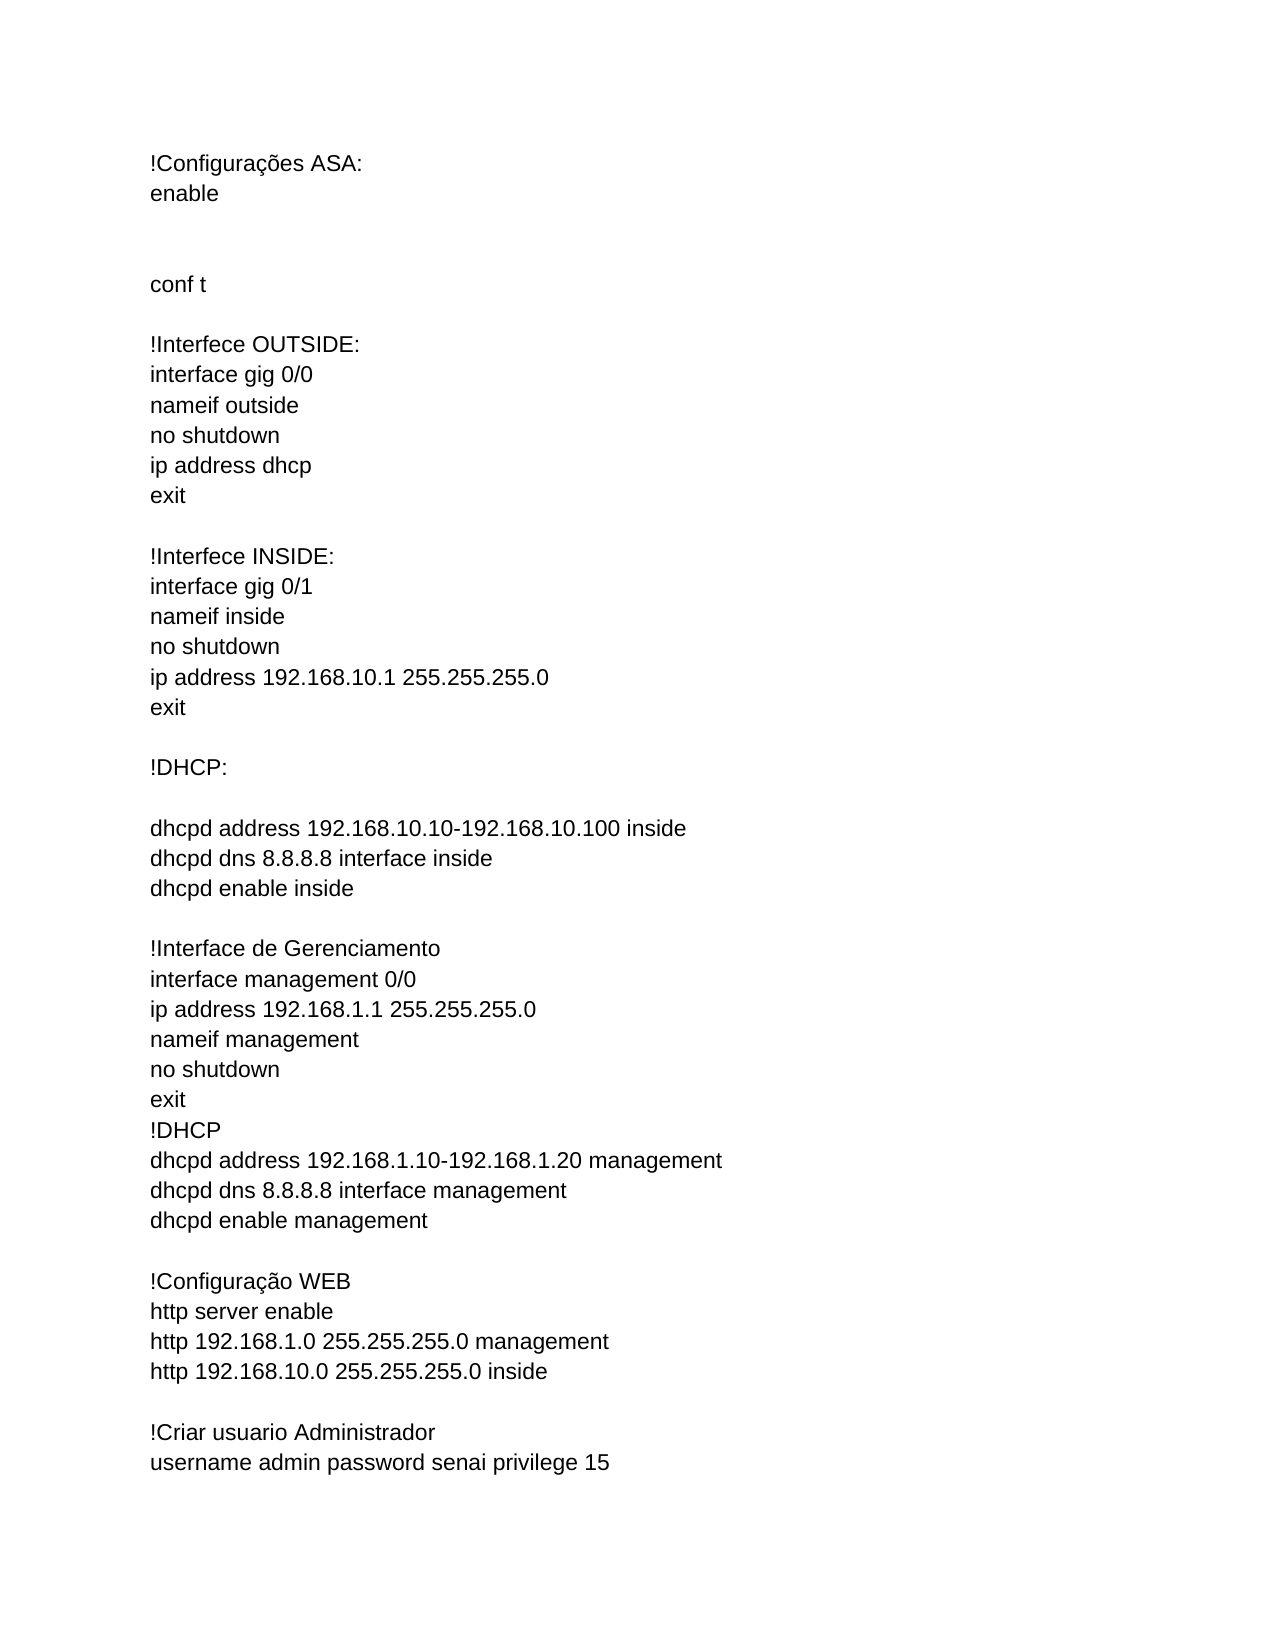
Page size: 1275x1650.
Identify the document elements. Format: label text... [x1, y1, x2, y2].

text exit [150, 482, 1125, 509]
text nameif inside [150, 603, 1125, 629]
text no shutdown [150, 422, 1125, 448]
text exit [150, 1086, 1125, 1113]
text ip address 192.168.10.1 255.255.255.0 [150, 663, 1125, 690]
text !DHCP [150, 1117, 1125, 1143]
text dhcpd address 192.168.1.10-192.168.1.20 management [150, 1147, 1125, 1173]
text dhcpd dns 8.8.8.8 interface management [150, 1177, 1125, 1203]
text no shutdown [150, 1056, 1125, 1083]
text username admin password senai privilege 15 [150, 1449, 1125, 1475]
text no shutdown [150, 633, 1125, 660]
text dhcpd address 192.168.10.10-192.168.10.100 inside [150, 814, 1125, 841]
text !Configurações ASA: [150, 150, 1125, 176]
text conf t [150, 271, 1125, 297]
text !Interfece INSIDE: [150, 543, 1125, 569]
text dhcpd enable management [150, 1207, 1125, 1234]
text ip address 192.168.1.1 255.255.255.0 [150, 996, 1125, 1022]
text !Configuração WEB [150, 1268, 1125, 1294]
text !DHCP: [150, 754, 1125, 781]
text interface gig 0/1 [150, 573, 1125, 599]
text interface gig 0/0 [150, 361, 1125, 388]
text !Interface de Gerenciamento [150, 935, 1125, 962]
text dhcpd enable inside [150, 875, 1125, 901]
text enable [150, 180, 1125, 207]
text dhcpd dns 8.8.8.8 interface inside [150, 845, 1125, 871]
text http 192.168.1.0 255.255.255.0 management [150, 1328, 1125, 1354]
text interface management 0/0 [150, 966, 1125, 992]
text http 192.168.10.0 255.255.255.0 inside [150, 1358, 1125, 1385]
text exit [150, 694, 1125, 720]
text ip address dhcp [150, 452, 1125, 478]
text !Criar usuario Administrador [150, 1419, 1125, 1445]
text !Interfece OUTSIDE: [150, 331, 1125, 358]
text nameif management [150, 1026, 1125, 1052]
text http server enable [150, 1298, 1125, 1324]
text nameif outside [150, 392, 1125, 418]
